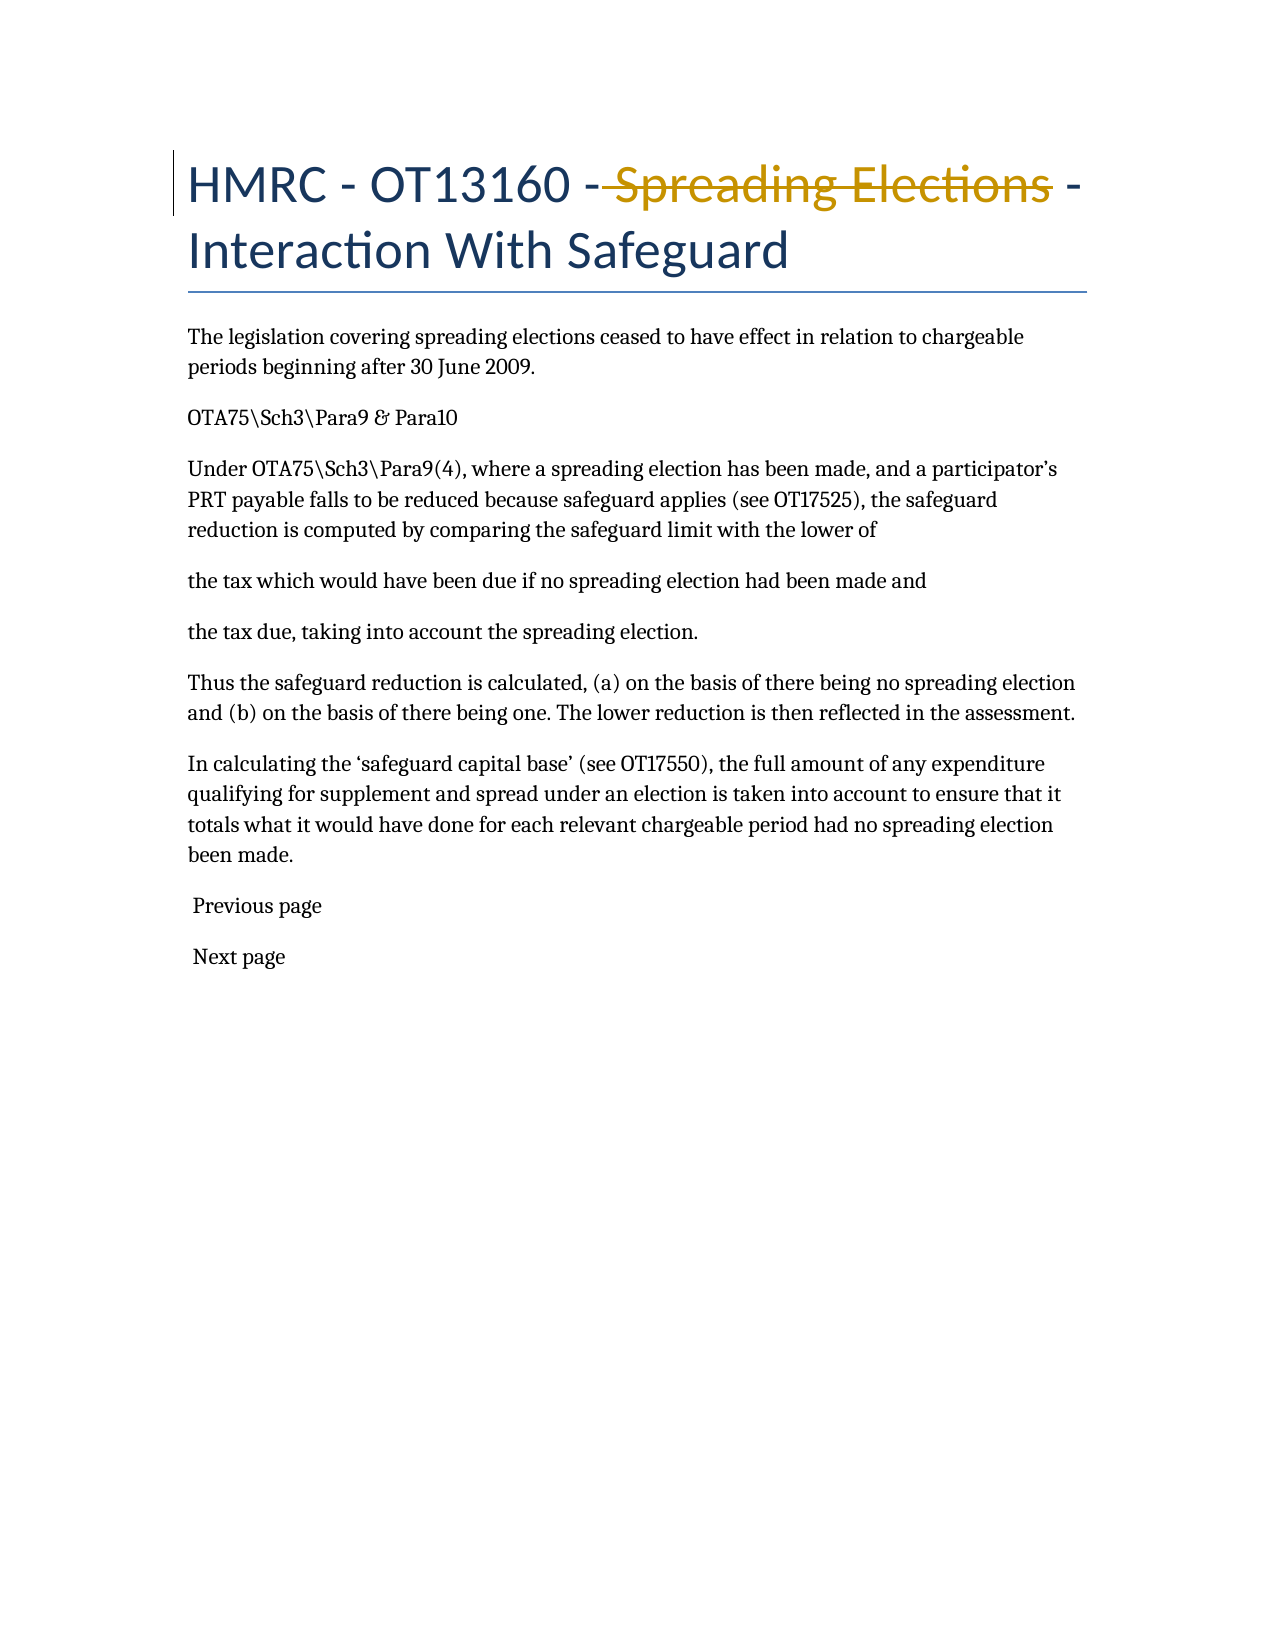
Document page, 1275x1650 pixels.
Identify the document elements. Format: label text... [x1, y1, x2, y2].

text Next page [187, 944, 1087, 970]
text Thus the safeguard reduction is calculated, (a) on the basis of there being no spreading election and (b) on the basis of there being one. The lower reduction is then reflected in the assessment. [187, 670, 1087, 726]
text the tax which would have been due if no spreading election had been made and [187, 568, 1087, 594]
text Under OTA75\Sch3\Para9(4), where a spreading election has been made, and a participator’s PRT payable falls to be reduced because safeguard applies (see OT17525), the safeguard reduction is computed by comparing the safeguard limit with the lower of [187, 456, 1087, 543]
text OTA75\Sch3\Para9 & Para10 [187, 405, 1087, 432]
text the tax due, taking into account the spreading election. [187, 619, 1087, 645]
title HMRC - OT13160 - - Interaction With Safeguard [187, 150, 1087, 293]
text Previous page [187, 893, 1087, 919]
text The legislation covering spreading elections ceased to have effect in relation to chargeable periods beginning after 30 June 2009. [187, 324, 1087, 381]
text In calculating the ‘safeguard capital base’ (see OT17550), the full amount of any expenditure qualifying for supplement and spread under an election is taken into account to ensure that it totals what it would have done for each relevant chargeable period had no spreading election been made. [187, 751, 1087, 868]
